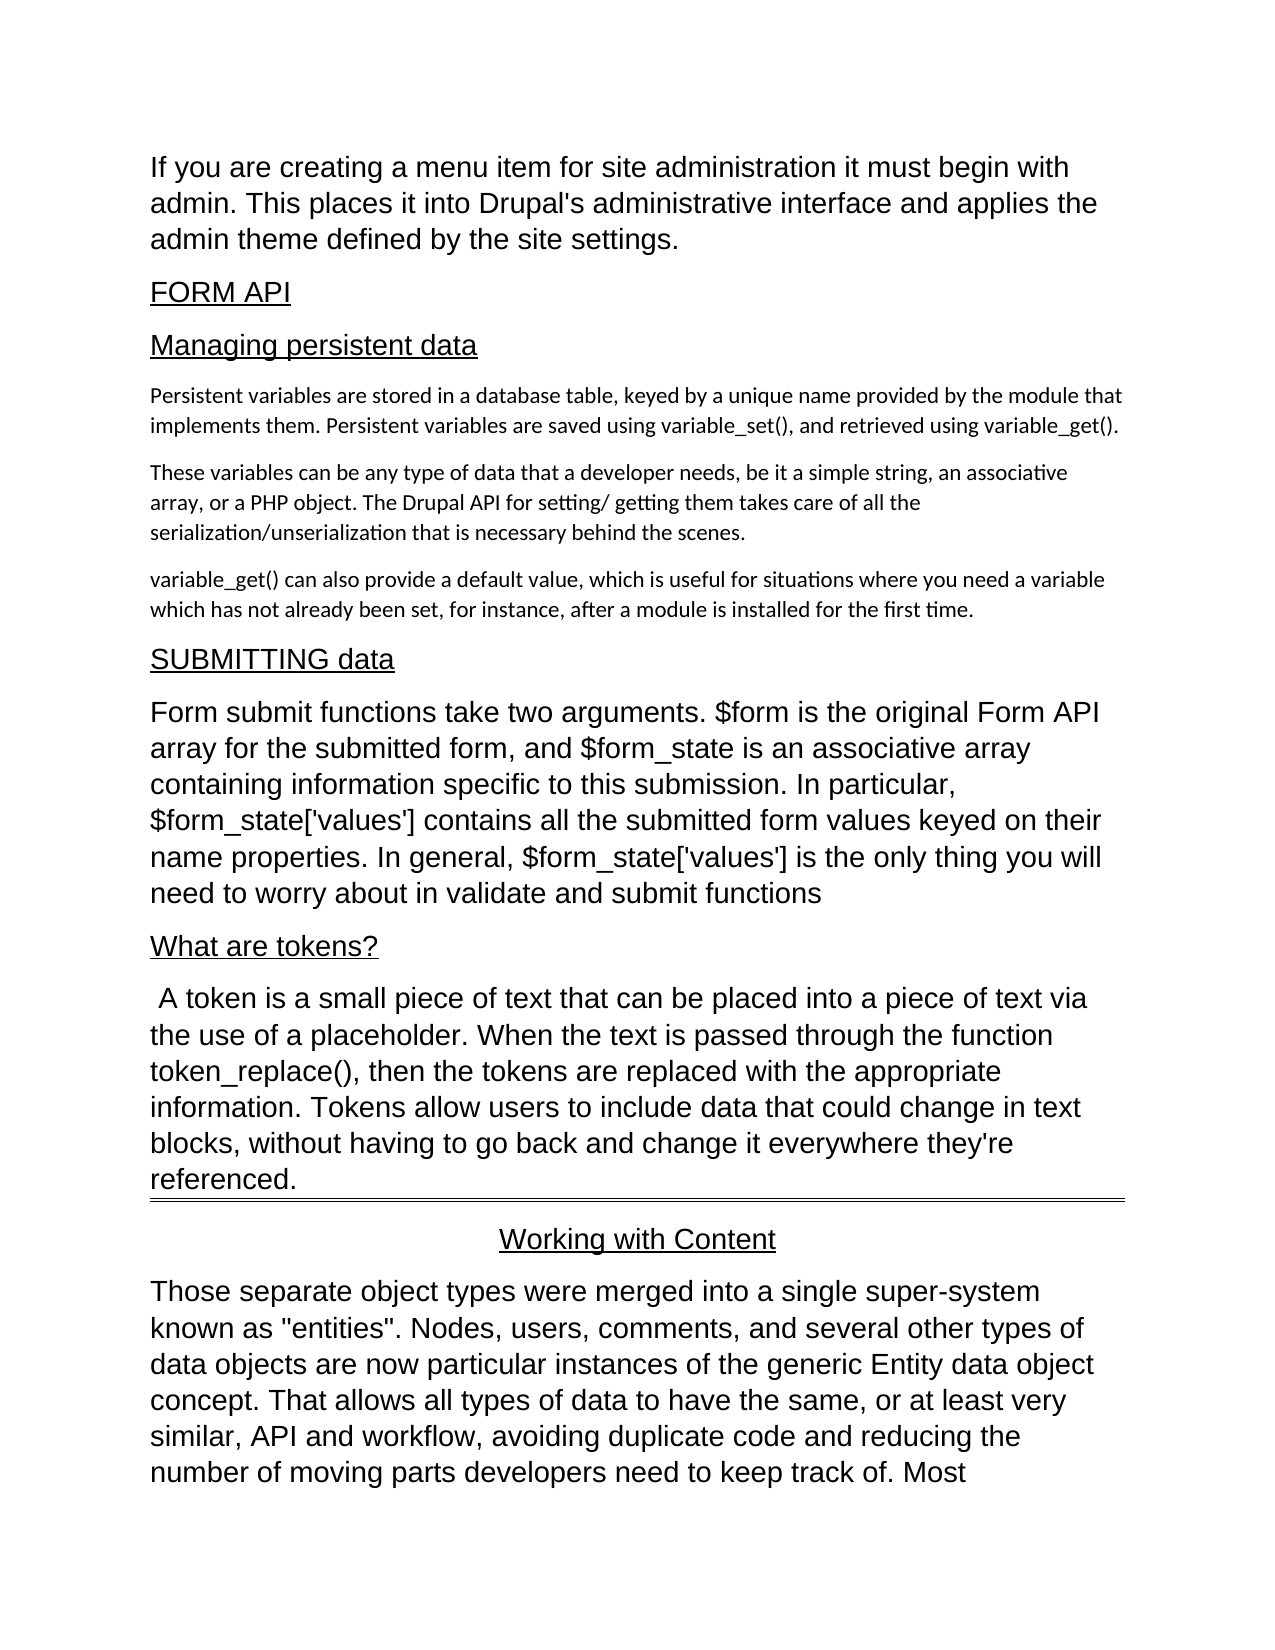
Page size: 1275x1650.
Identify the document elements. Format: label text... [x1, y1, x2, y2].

text SUBMITTING data [150, 642, 1125, 676]
text A token is a small piece of text that can be placed into a piece of text via the use of a placeholder. When the text is passed through the function token_replace(), then the tokens are replaced with the appropriate information. Tokens allow users to include data that could change in text blocks, without having to go back and change it everywhere they're referenced. [150, 981, 1125, 1198]
text Working with Content [150, 1222, 1125, 1255]
text Persistent variables are stored in a database table, keyed by a unique name provided by the module that implements them. Persistent variables are saved using variable_set(), and retrieved using variable_get(). [150, 381, 1125, 439]
text Managing persistent data [150, 328, 1125, 361]
text Form submit functions take two arguments. $form is the original Form API array for the submitted form, and $form_state is an associative array containing information specific to this submission. In particular, $form_state['values'] contains all the submitted form values keyed on their name properties. In general, $form_state['values'] is the only thing you will need to worry about in validate and submit functions [150, 695, 1125, 909]
text FORM API [150, 275, 1125, 309]
text If you are creating a menu item for site administration it must begin with admin. This places it into Drupal's administrative interface and applies the admin theme defined by the site settings. [150, 150, 1125, 256]
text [150, 1274, 1125, 1489]
text These variables can be any type of data that a developer needs, be it a simple string, an associative array, or a PHP object. The Drupal API for setting/ getting them takes care of all the serialization/unserialization that is necessary behind the scenes. [150, 458, 1125, 546]
text What are tokens? [150, 928, 1125, 962]
text variable_get() can also provide a default value, which is useful for situations where you need a variable which has not already been set, for instance, after a module is installed for the first time. [150, 565, 1125, 623]
